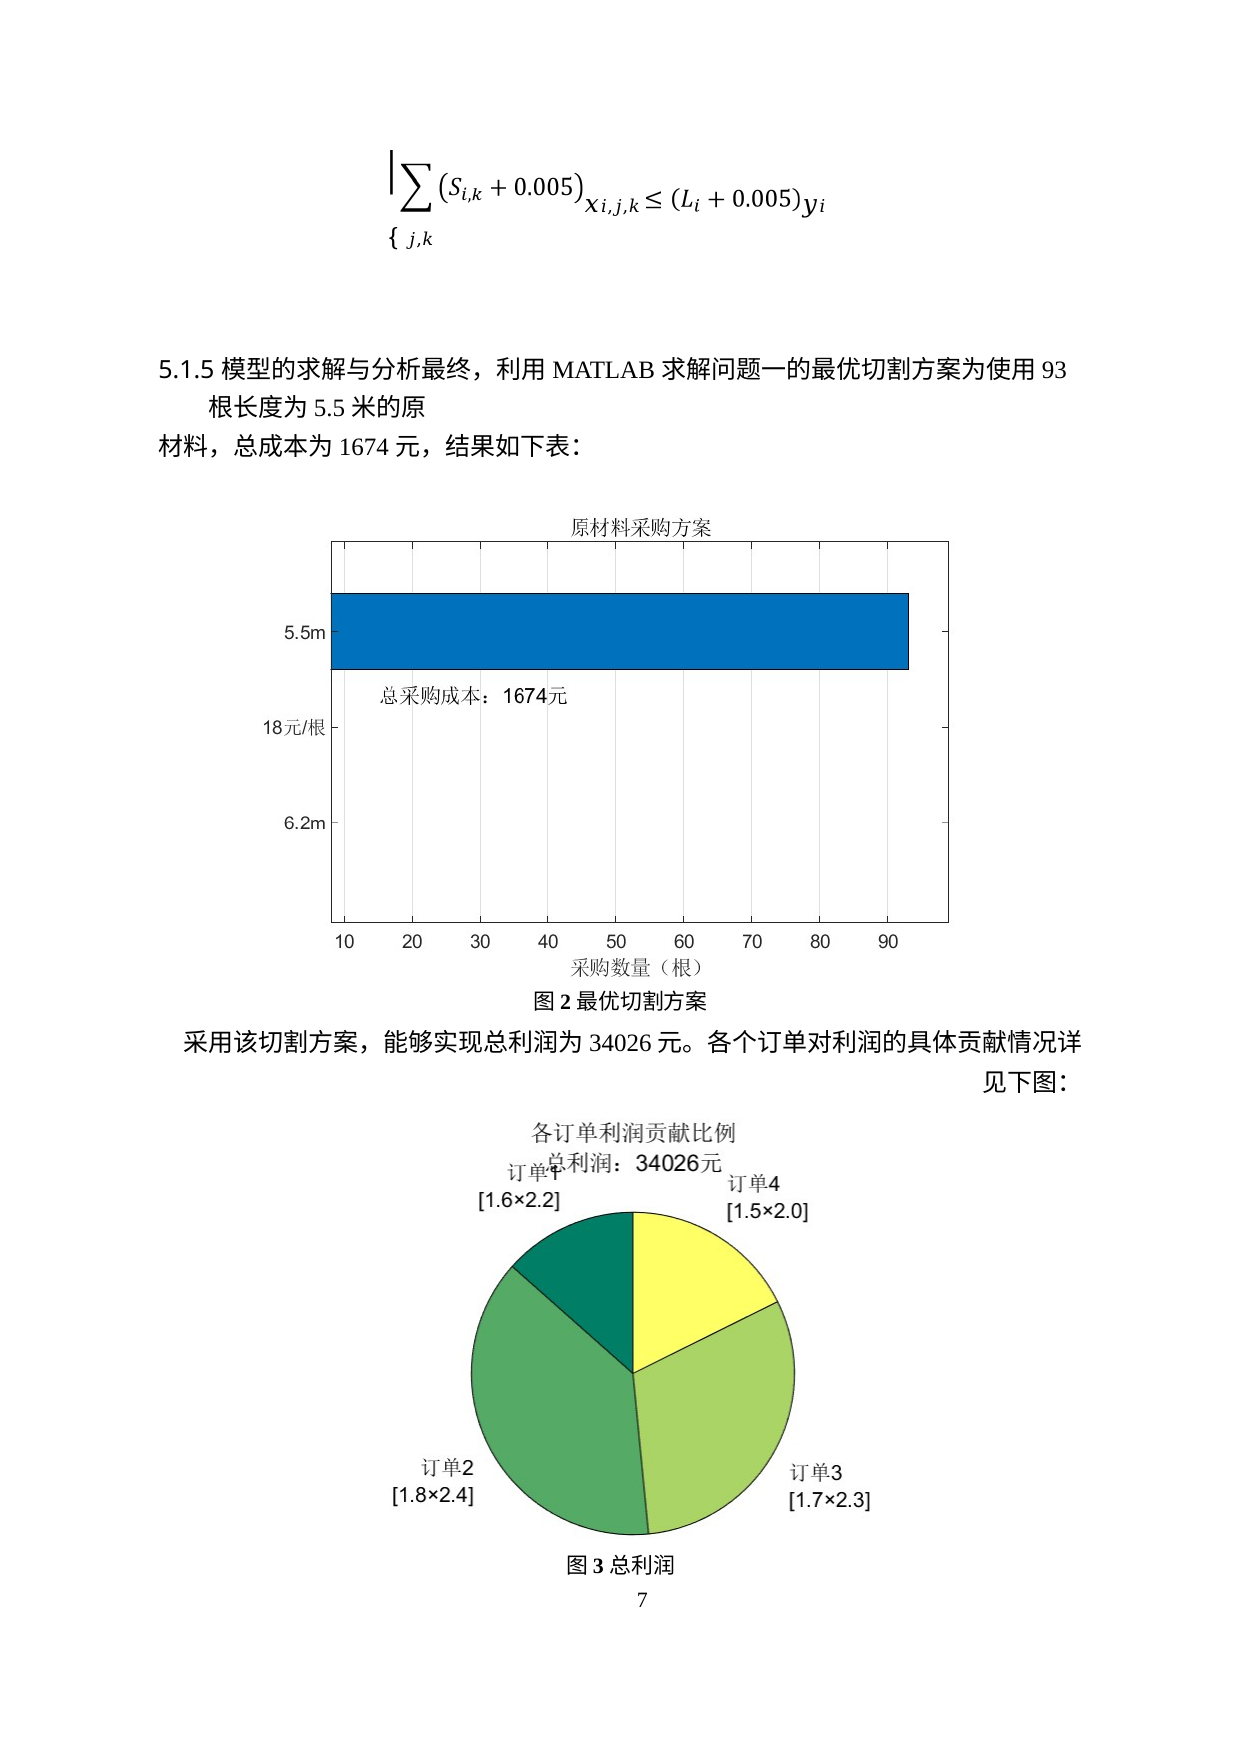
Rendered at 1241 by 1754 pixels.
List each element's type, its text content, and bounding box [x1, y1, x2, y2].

picture [365, 1110, 938, 1539]
text 材料，总成本为 1674 元，结果如下表： [158, 426, 1119, 462]
picture [389, 150, 583, 212]
text 图 2 最优切割方案 [159, 984, 1081, 1016]
text 5.1.5 模型的求解与分析最终，利用 MATLAB 求解问题一的最优切割方案为使用 93 根长度为 5.5 米的原 [158, 349, 1081, 423]
text 图 3 总利润 [159, 1548, 1081, 1580]
text { 𝑗,𝑘 [388, 220, 1138, 250]
text 采用该切割方案，能够实现总利润为 34026 元。各个订单对利润的具体贡献情况详见下图： [159, 1023, 1082, 1098]
picture [261, 508, 1042, 980]
picture [645, 187, 800, 212]
